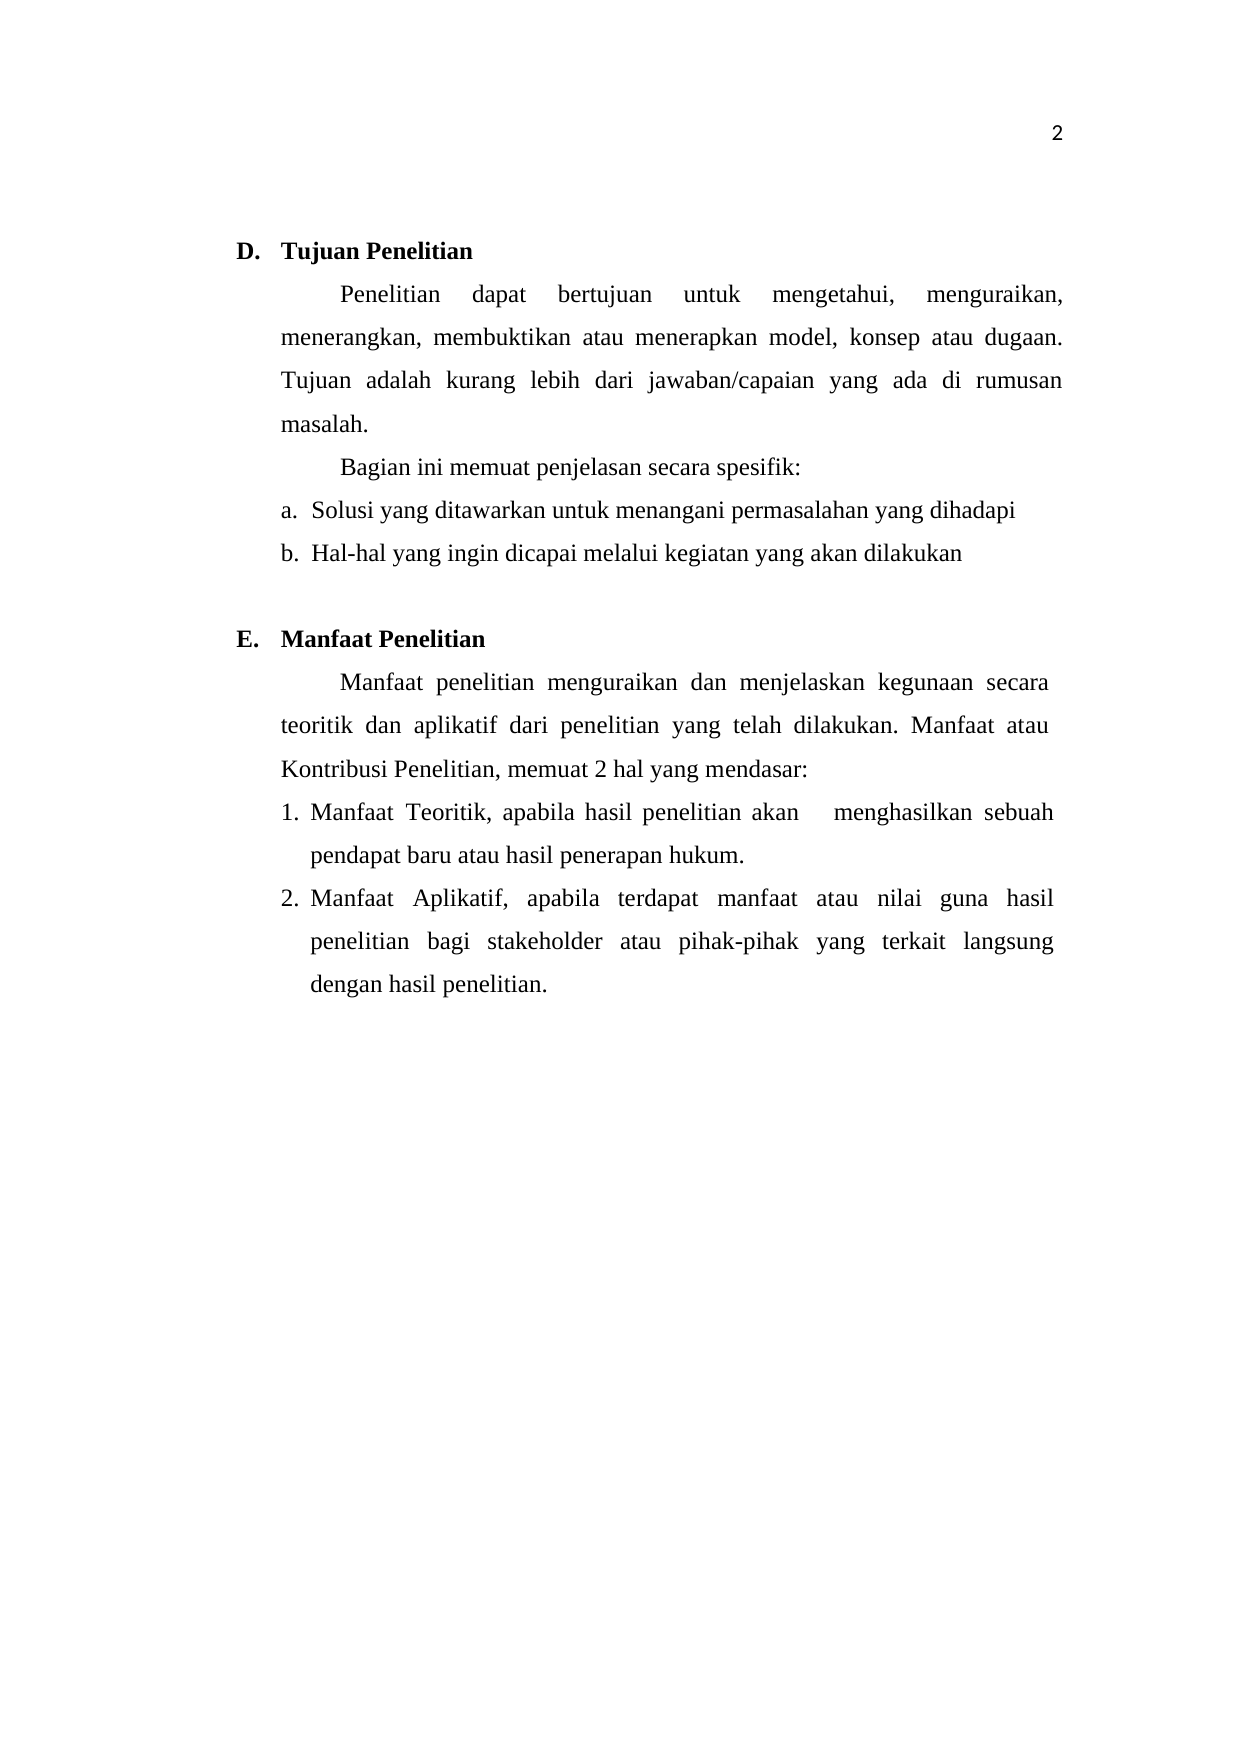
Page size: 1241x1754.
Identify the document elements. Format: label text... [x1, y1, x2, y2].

subtitle Tujuan Penelitian [236, 236, 1063, 265]
list Manfaat Aplikatif, apabila terdapat manfaat atau nilai guna hasil penelitian bagi stakeholder atau pihak-pihak yang terkait langsung dengan hasil penelitian. [281, 883, 1054, 998]
subtitle Manfaat Penelitian [236, 624, 1063, 653]
list Manfaat Teoritik, apabila hasil penelitian akan menghasilkan sebuah pendapat baru atau hasil penerapan hukum. [281, 797, 1054, 869]
list Hal-hal yang ingin dicapai melalui kegiatan yang akan dilakukan [281, 538, 1063, 567]
list Solusi yang ditawarkan untuk menangani permasalahan yang dihadapi [281, 495, 1063, 524]
text Bagian ini memuat penjelasan secara spesifik: [281, 452, 1063, 481]
text Penelitian dapat bertujuan untuk mengetahui, menguraikan, menerangkan, membuktikan atau menerapkan model, konsep atau dugaan. Tujuan adalah kurang lebih dari jawaban/capaian yang ada di rumusan masalah. [281, 279, 1063, 437]
text Manfaat penelitian menguraikan dan menjelaskan kegunaan secara teoritik dan aplikatif dari penelitian yang telah dilakukan. Manfaat atau Kontribusi Penelitian, memuat 2 hal yang mendasar: [281, 667, 1049, 782]
